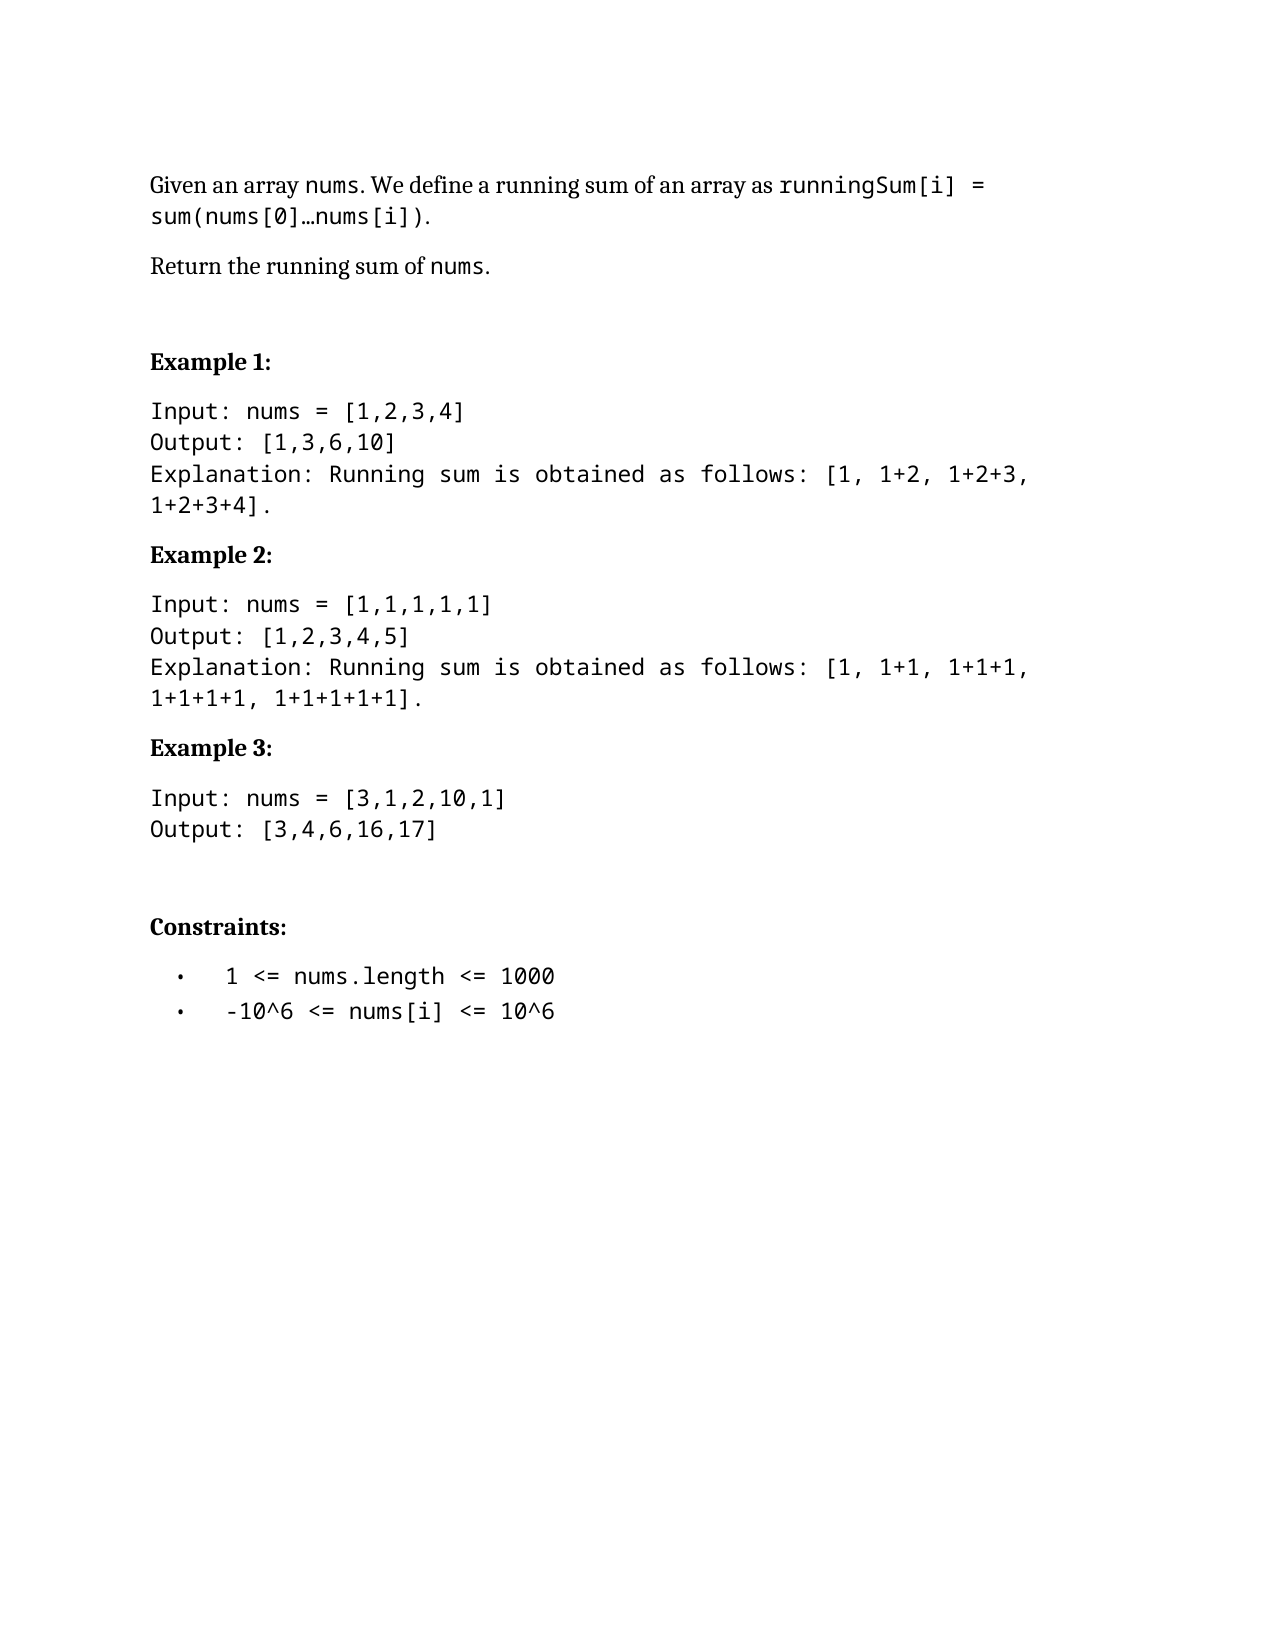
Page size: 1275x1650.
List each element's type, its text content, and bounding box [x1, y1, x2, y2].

list 1 <= nums.length <= 1000 [175, 960, 1125, 991]
text Input: nums = [1,2,3,4] Output: [1,3,6,10] Explanation: Running sum is obtained as follows: [1, 1+2, 1+2+3, 1+2+3+4]. [150, 395, 1125, 520]
list -10^6 <= nums[i] <= 10^6 [175, 995, 1125, 1026]
text Input: nums = [1,1,1,1,1] Output: [1,2,3,4,5] Explanation: Running sum is obtained as follows: [1, 1+1, 1+1+1, 1+1+1+1, 1+1+1+1+1]. [150, 588, 1125, 713]
text Given an array nums. We define a running sum of an array as runningSum[i] = sum(nums[0]…nums[i]). [150, 169, 1125, 231]
text Input: nums = [3,1,2,10,1] Output: [3,4,6,16,17] [150, 782, 1125, 844]
text Example 1: [150, 347, 1125, 376]
text Constraints: [150, 912, 1125, 941]
text Return the running sum of nums. [150, 250, 1125, 281]
text Example 2: [150, 541, 1125, 569]
text Example 3: [150, 734, 1125, 763]
